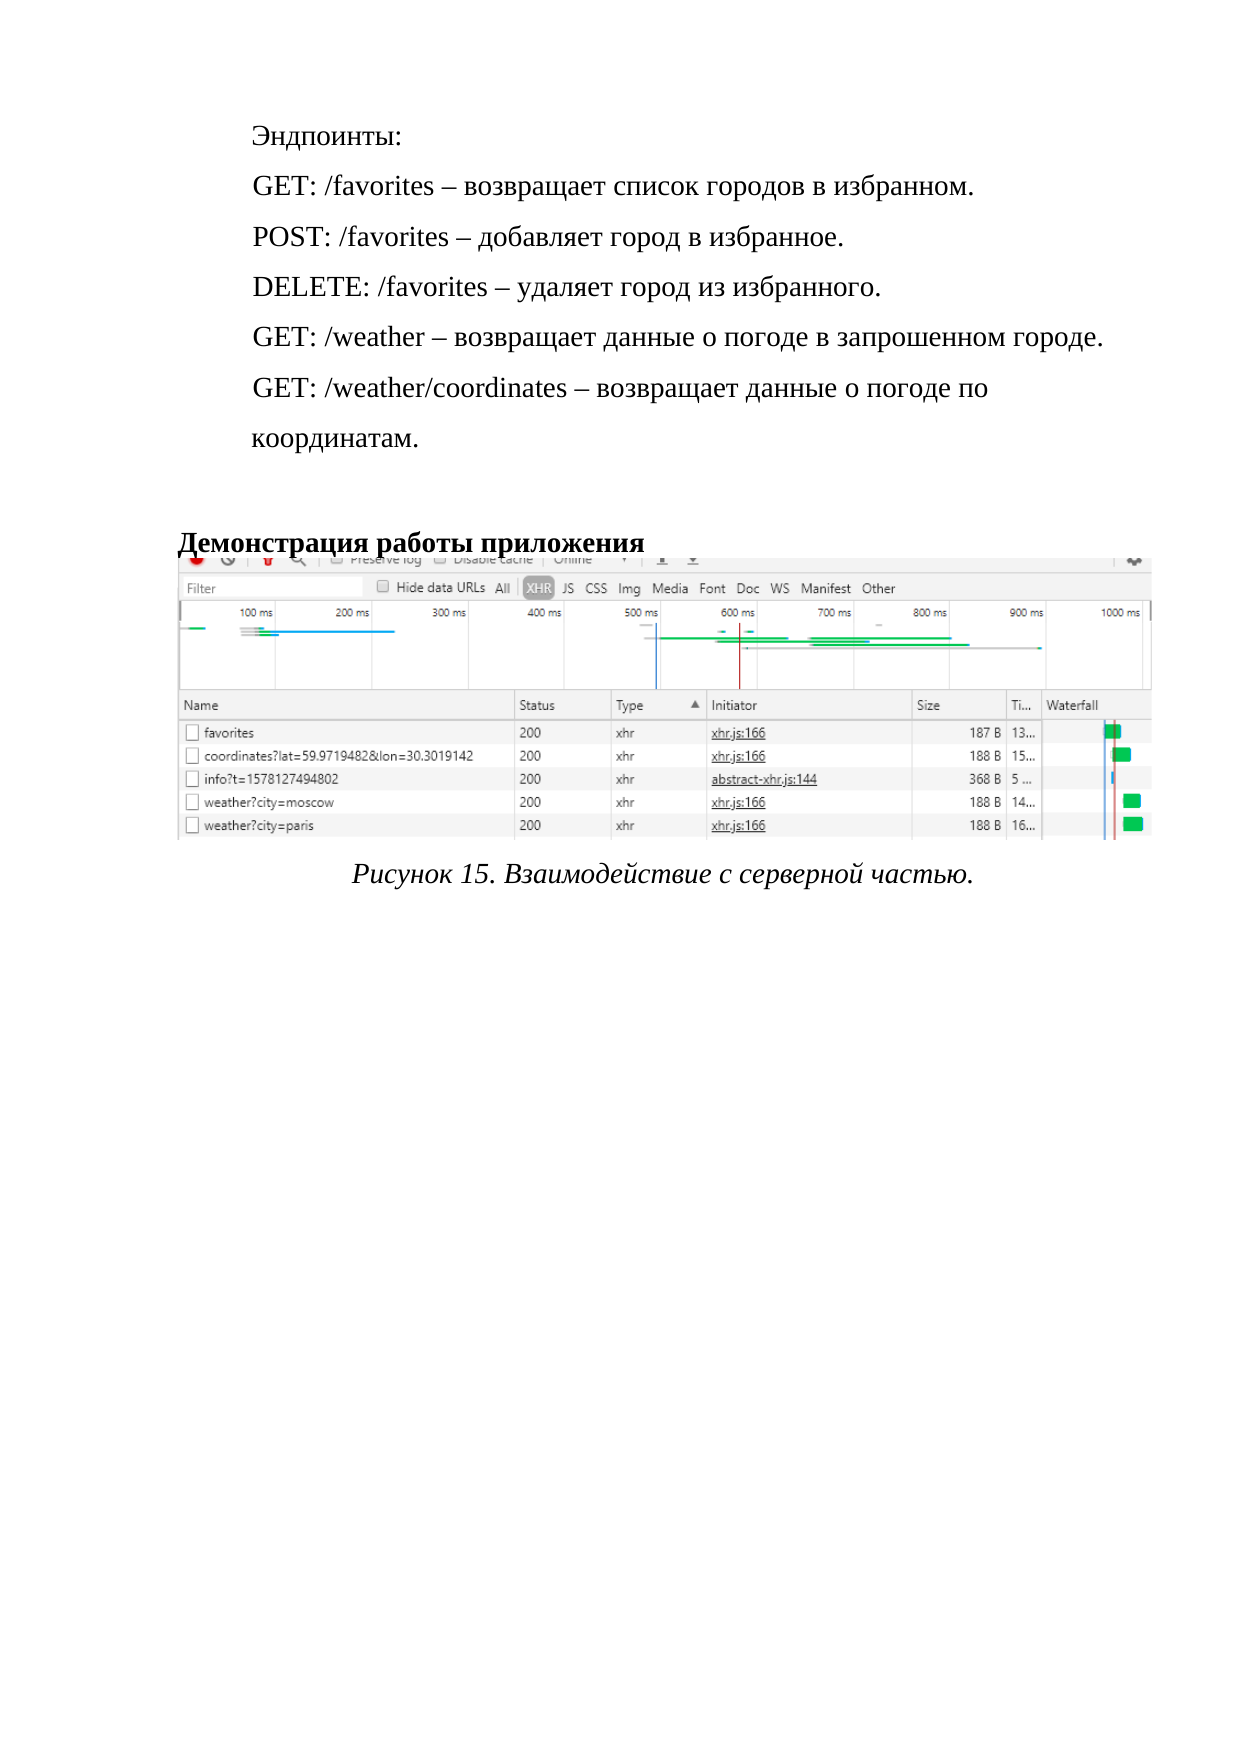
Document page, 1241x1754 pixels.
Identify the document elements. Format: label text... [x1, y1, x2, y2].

picture [177, 558, 1152, 840]
text DELETE: /favorites – удаляет город из избранного. [251, 269, 1152, 303]
text POST: /favorites – добавляет город в избранное. [251, 219, 1152, 252]
text GET: /weather/coordinates – возвращает данные о погоде по координатам. [251, 370, 1152, 453]
text Рисунок 15. Взаимодействие с серверной частью. [177, 856, 1152, 889]
text GET: /favorites – возвращает список городов в избранном. [251, 168, 1152, 202]
text GET: /weather – возвращает данные о погоде в запрошенном городе. [251, 319, 1152, 353]
text Эндпоинты: [251, 118, 1152, 152]
subtitle Демонстрация работы приложения [177, 525, 1152, 558]
